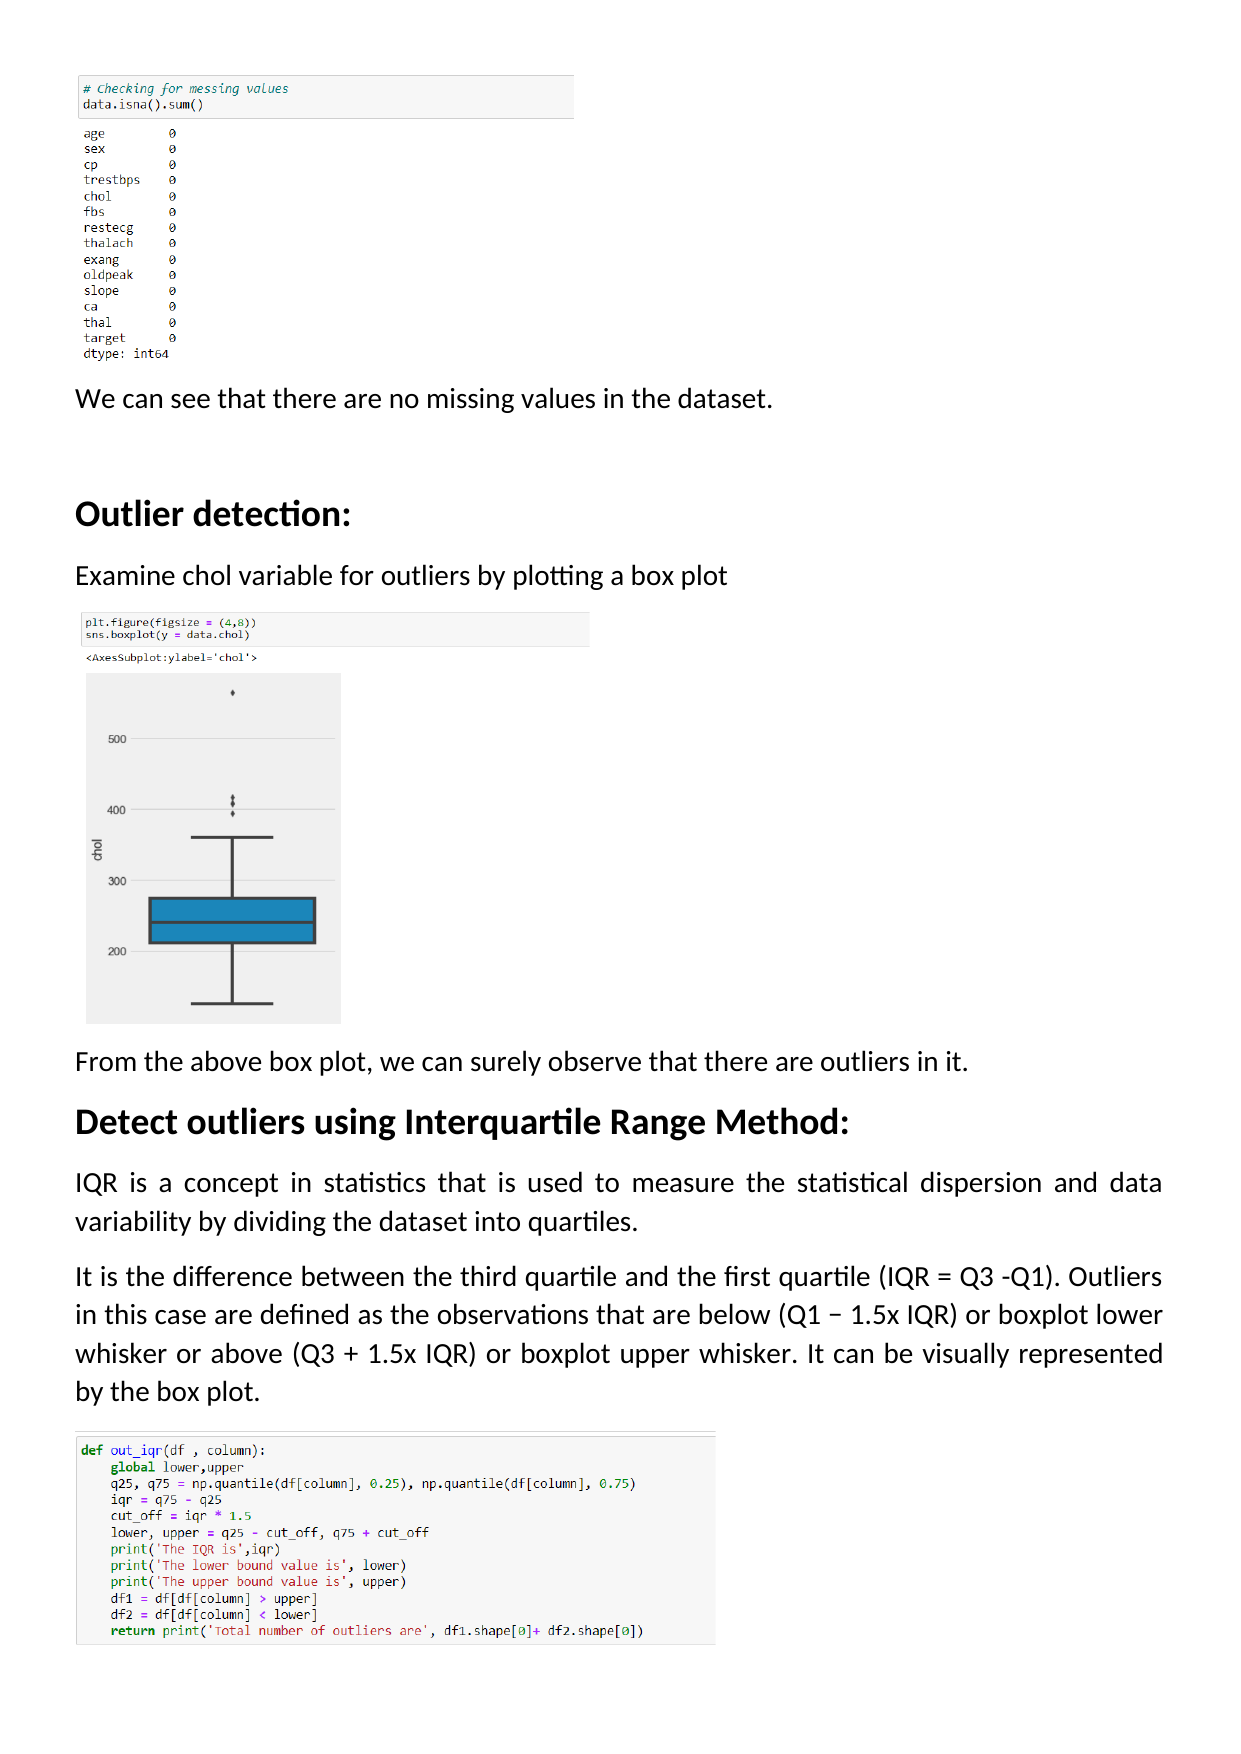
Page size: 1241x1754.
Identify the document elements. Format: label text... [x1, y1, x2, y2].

text From the above box plot, we can surely observe that there are outliers in it. [75, 1043, 1165, 1079]
text We can see that there are no missing values in the dataset. [75, 380, 1165, 416]
text It is the difference between the third quartile and the first quartile (IQR = Q3 -Q1). Outliers in this case are defined as the observations that are below (Q1 − 1.5x IQR) or boxplot lower whisker or above (Q3 + 1.5x IQR) or boxplot upper whisker. It can be visually represented by the box plot. [75, 1258, 1165, 1409]
picture [75, 611, 590, 1025]
picture [75, 75, 574, 362]
picture [75, 1428, 716, 1648]
text Examine chol variable for outliers by plotting a box plot [75, 557, 1165, 592]
text IQR is a concept in statistics that is used to measure the statistical dispersion and data variability by dividing the dataset into quartiles. [75, 1164, 1165, 1238]
text Detect outliers using Interquartile Range Method: [75, 1098, 1165, 1144]
text Outlier detection: [75, 490, 1165, 536]
